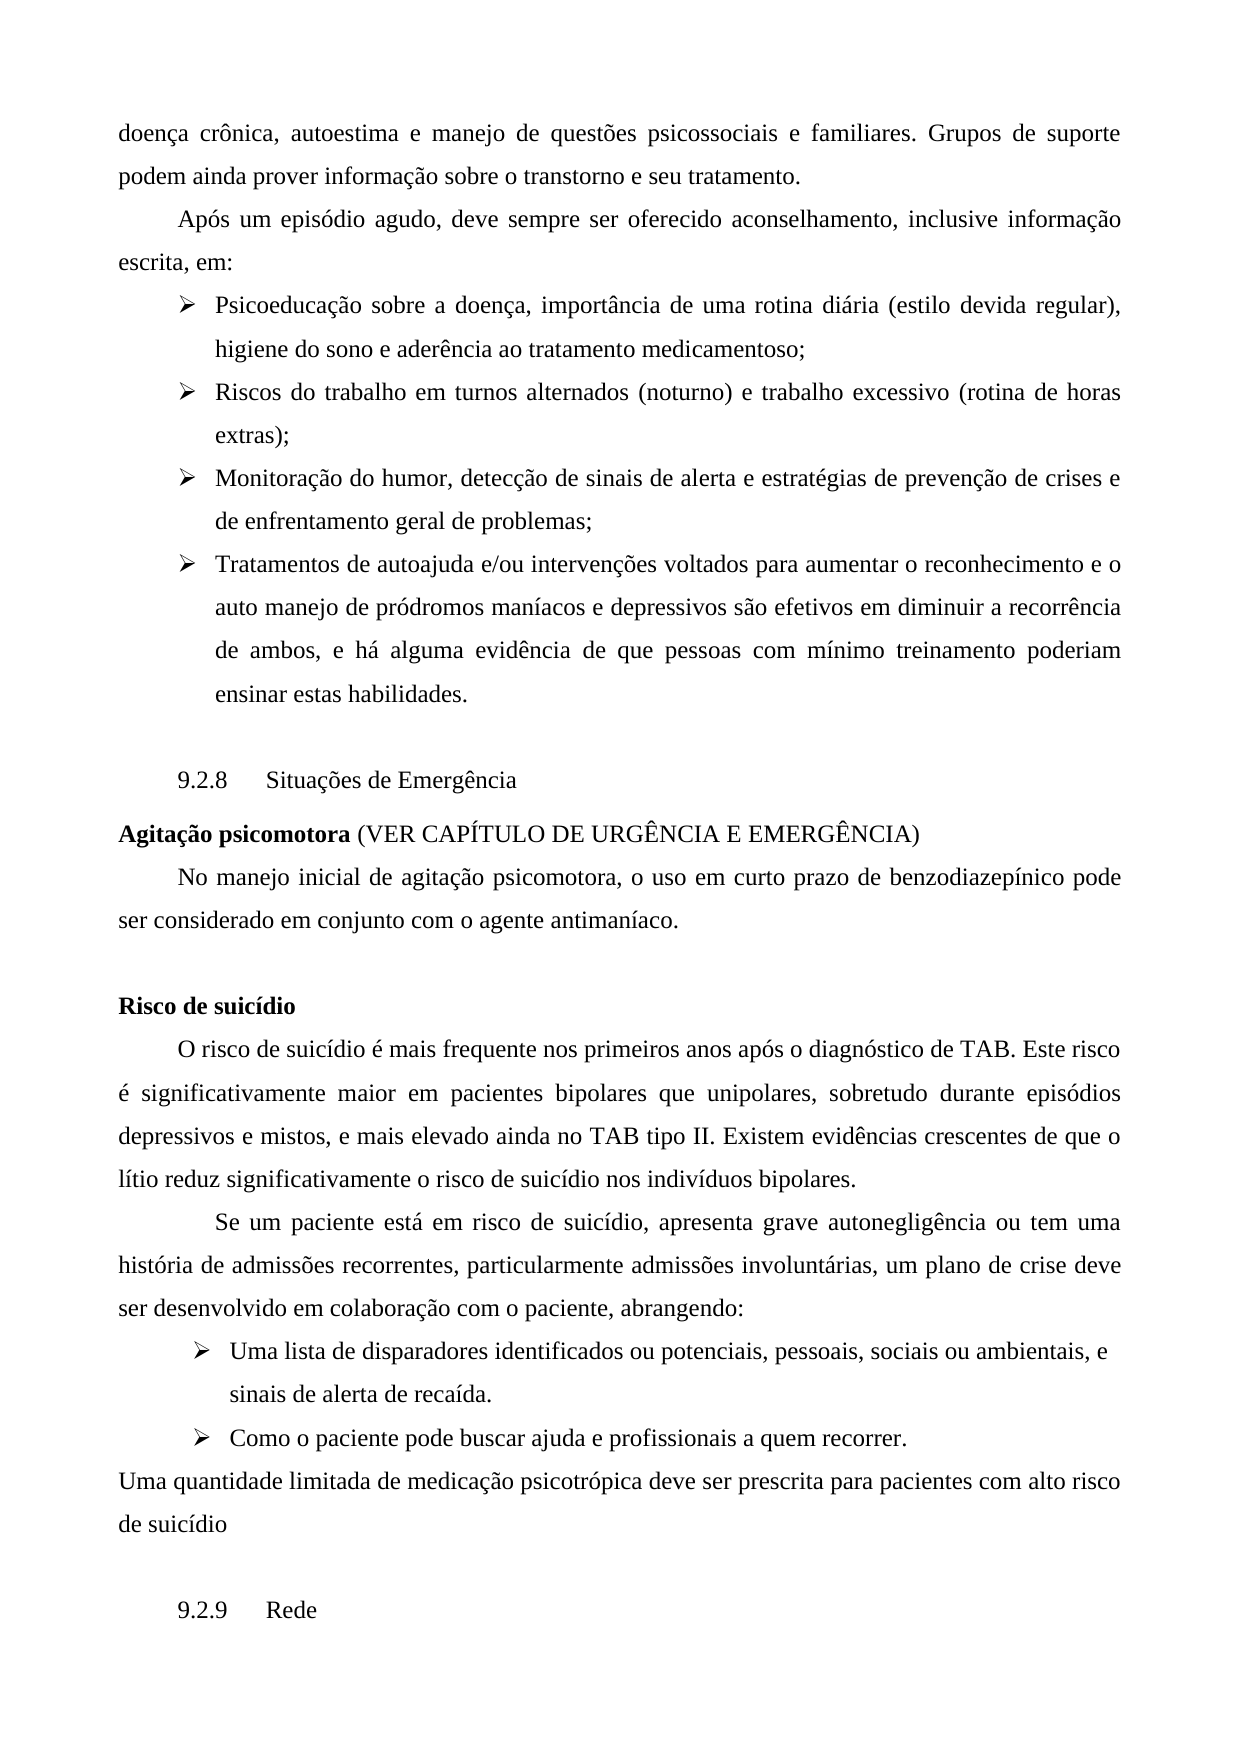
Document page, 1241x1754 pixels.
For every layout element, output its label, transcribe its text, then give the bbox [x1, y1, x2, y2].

list Riscos do trabalho em turnos alternados (noturno) e trabalho excessivo (rotina de horas extras); [177, 377, 1122, 449]
text No manejo inicial de agitação psicomotora, o uso em curto prazo de benzodiazepínico pode ser considerado em conjunto com o agente antimaníaco. [118, 862, 1122, 934]
text Após um episódio agudo, deve sempre ser oferecido aconselhamento, inclusive informação escrita, em: [118, 204, 1122, 276]
list Rede [177, 1595, 1122, 1624]
text O risco de suicídio é mais frequente nos primeiros anos após o diagnóstico de TAB. Este risco é significativamente maior em pacientes bipolares que unipolares, sobretudo durante episódios depressivos e mistos, e mais elevado ainda no TAB tipo II. Existem evidências crescentes de que o lítio reduz significativamente o risco de suicídio nos indivíduos bipolares. [118, 1034, 1122, 1193]
list Uma lista de disparadores identificados ou potenciais, pessoais, sociais ou ambientais, e sinais de alerta de recaída. [192, 1336, 1122, 1408]
text Agitação psicomotora (VER CAPÍTULO DE URGÊNCIA E EMERGÊNCIA) [118, 819, 1122, 848]
text Risco de suicídio [118, 991, 1122, 1020]
list Monitoração do humor, detecção de sinais de alerta e estratégias de prevenção de crises e de enfrentamento geral de problemas; [177, 463, 1122, 535]
list Como o paciente pode buscar ajuda e profissionais a quem recorrer. [192, 1423, 1122, 1451]
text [118, 118, 1122, 190]
text Se um paciente está em risco de suicídio, apresenta grave autonegligência ou tem uma história de admissões recorrentes, particularmente admissões involuntárias, um plano de crise deve ser desenvolvido em colaboração com o paciente, abrangendo: [118, 1207, 1122, 1322]
list Tratamentos de autoajuda e/ou intervenções voltados para aumentar o reconhecimento e o auto manejo de pródromos maníacos e depressivos são efetivos em diminuir a recorrência de ambos, e há alguma evidência de que pessoas com mínimo treinamento poderiam ensinar estas habilidades. [177, 549, 1122, 707]
list Situações de Emergência [177, 765, 1122, 794]
text Uma quantidade limitada de medicação psicotrópica deve ser prescrita para pacientes com alto risco de suicídio [118, 1466, 1122, 1538]
list Psicoeducação sobre a doença, importância de uma rotina diária (estilo devida regular), higiene do sono e aderência ao tratamento medicamentoso; [177, 291, 1122, 362]
